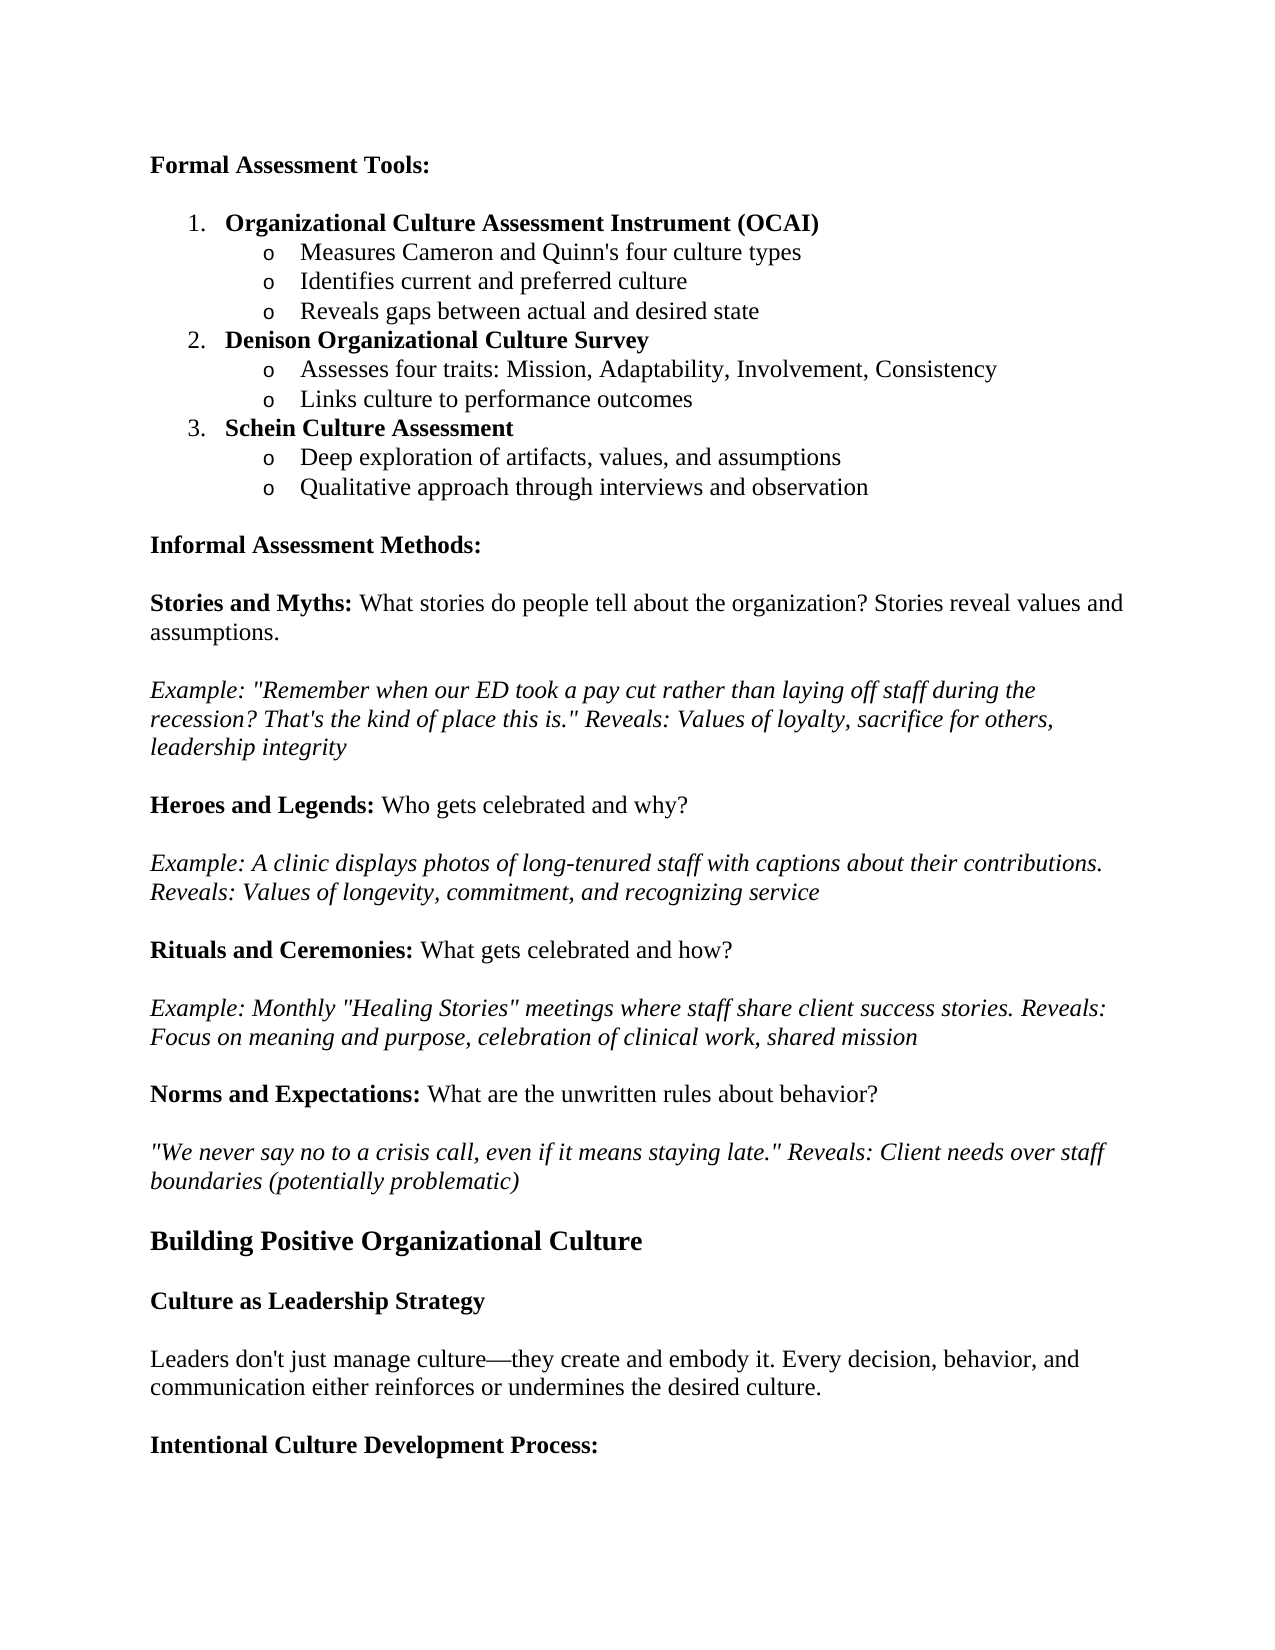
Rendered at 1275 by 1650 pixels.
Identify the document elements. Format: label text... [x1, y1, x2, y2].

text Informal Assessment Methods: [150, 530, 1125, 559]
text Stories and Myths: What stories do people tell about the organization? Stories reveal values and assumptions. [150, 588, 1125, 646]
list Deep exploration of artifacts, values, and assumptions [262, 442, 1125, 472]
text "We never say no to a crisis call, even if it means staying late." Reveals: Client needs over staff boundaries (potentially problematic) [150, 1137, 1125, 1195]
text Leaders don't just manage culture—they create and embody it. Every decision, behavior, and communication either reinforces or undermines the desired culture. [150, 1344, 1125, 1401]
list Qualitative approach through interviews and observation [262, 472, 1125, 501]
list Organizational Culture Assessment Instrument (OCAI) [187, 208, 1125, 237]
text Intentional Culture Development Process: [150, 1430, 1125, 1459]
text Formal Assessment Tools: [150, 150, 1125, 179]
text Norms and Expectations: What are the unwritten rules about behavior? [150, 1079, 1125, 1108]
text Example: Monthly "Healing Stories" meetings where staff share client success stories. Reveals: Focus on meaning and purpose, celebration of clinical work, shared mission [150, 993, 1125, 1050]
text Building Positive Organizational Culture [150, 1224, 1125, 1257]
text Culture as Leadership Strategy [150, 1286, 1125, 1314]
text Example: "Remember when our ED took a pay cut rather than laying off staff during the recession? That's the kind of place this is." Reveals: Values of loyalty, sacrifice for others, leadership integrity [150, 675, 1125, 761]
list Reveals gaps between actual and desired state [262, 296, 1125, 325]
list Denison Organizational Culture Survey [187, 325, 1125, 354]
text Heroes and Legends: Who gets celebrated and why? [150, 790, 1125, 819]
list Identifies current and preferred culture [262, 266, 1125, 296]
list Assesses four traits: Mission, Adaptability, Involvement, Consistency [262, 354, 1125, 384]
text Rituals and Ceremonies: What gets celebrated and how? [150, 935, 1125, 964]
list Measures Cameron and Quinn's four culture types [262, 237, 1125, 266]
list Links culture to performance outcomes [262, 384, 1125, 413]
text Example: A clinic displays photos of long-tenured staff with captions about their contributions. Reveals: Values of longevity, commitment, and recognizing service [150, 848, 1125, 906]
list Schein Culture Assessment [187, 413, 1125, 442]
